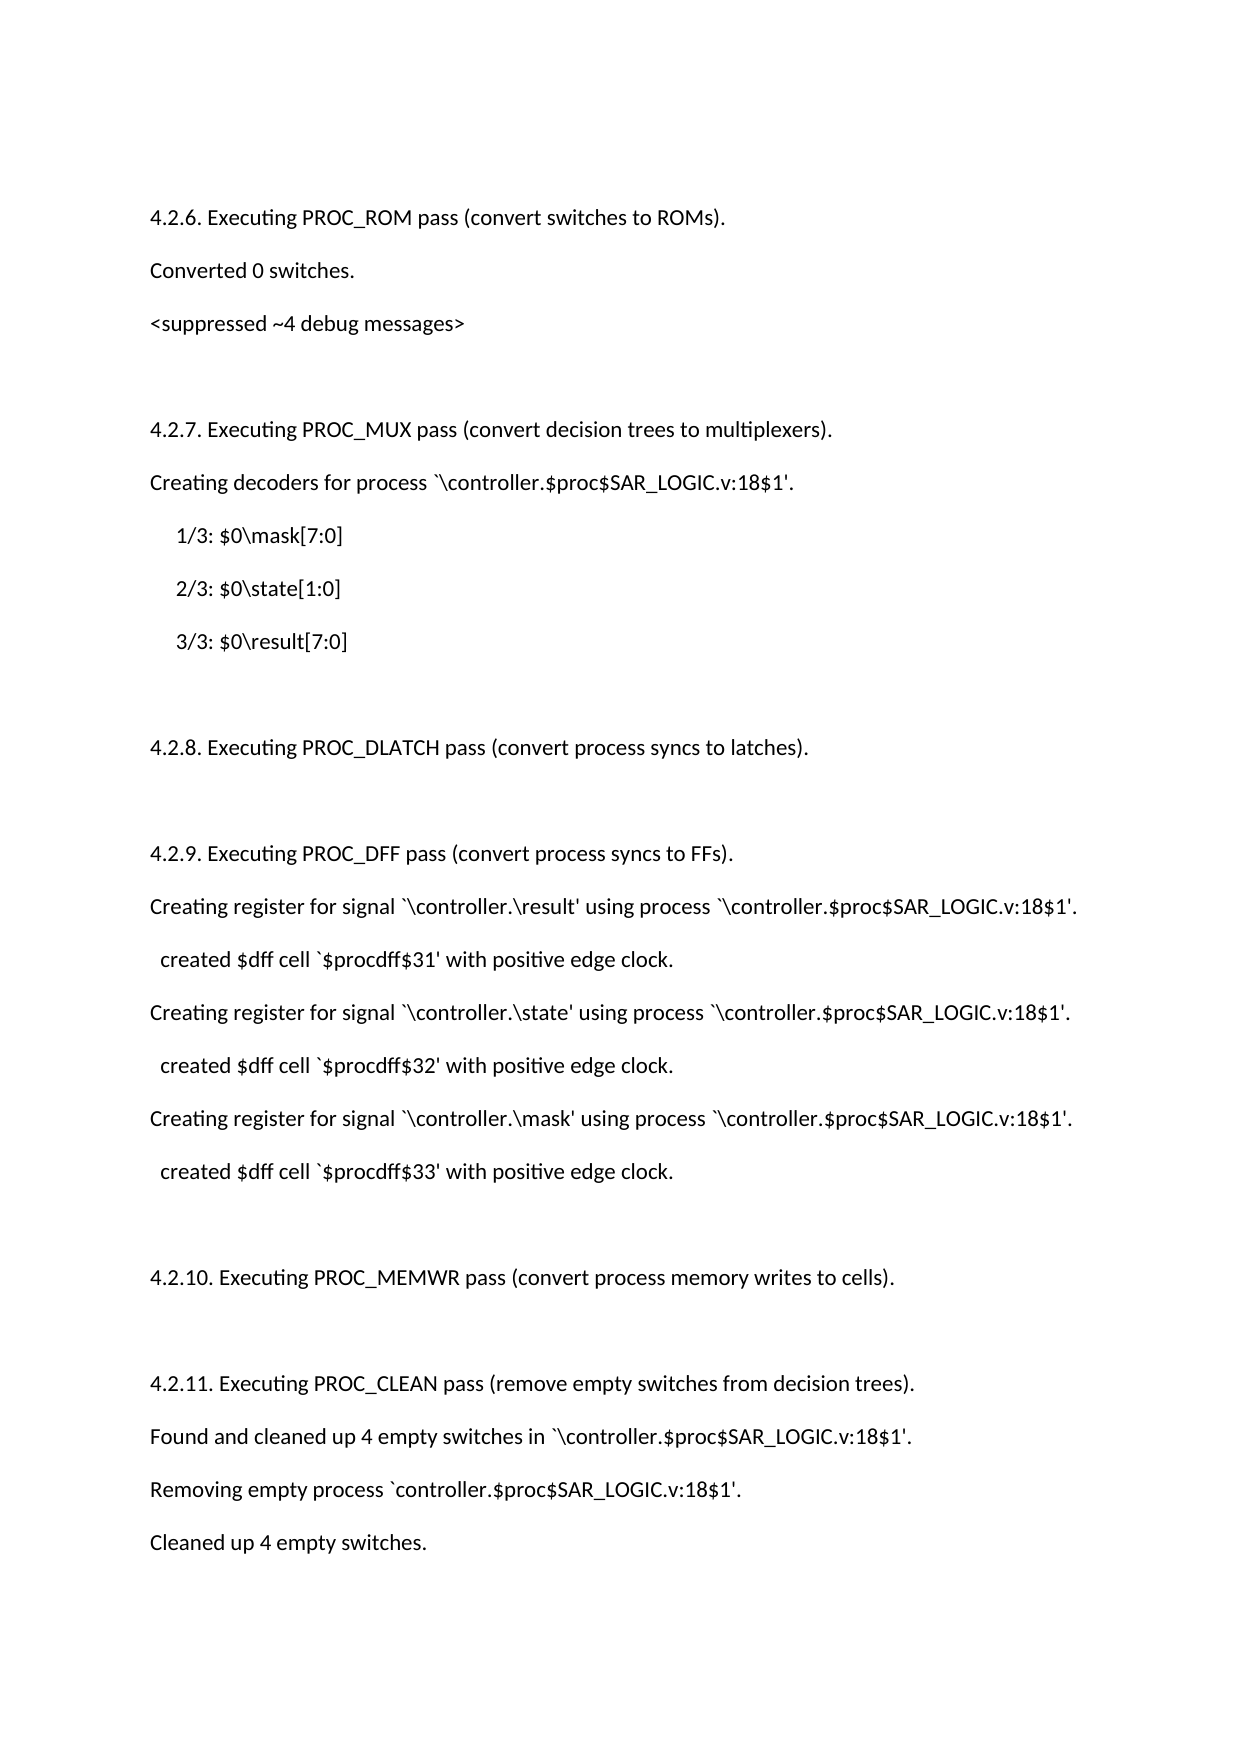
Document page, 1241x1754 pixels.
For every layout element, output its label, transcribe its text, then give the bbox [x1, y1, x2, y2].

text 1/3: $0\mask[7:0] [150, 521, 1090, 549]
text Creating register for signal `\controller.\mask' using process `\controller.$proc$SAR_LOGIC.v:18$1'. [150, 1104, 1090, 1132]
text Converted 0 switches. [150, 256, 1090, 284]
text Creating register for signal `\controller.\state' using process `\controller.$proc$SAR_LOGIC.v:18$1'. [150, 998, 1090, 1026]
text 4.2.7. Executing PROC_MUX pass (convert decision trees to multiplexers). [150, 415, 1090, 443]
text 3/3: $0\result[7:0] [150, 627, 1090, 655]
text 4.2.6. Executing PROC_ROM pass (convert switches to ROMs). [150, 203, 1090, 231]
text Found and cleaned up 4 empty switches in `\controller.$proc$SAR_LOGIC.v:18$1'. [150, 1422, 1090, 1451]
text created $dff cell `$procdff$32' with positive edge clock. [150, 1051, 1090, 1079]
text 4.2.9. Executing PROC_DFF pass (convert process syncs to FFs). [150, 839, 1090, 867]
text 4.2.8. Executing PROC_DLATCH pass (convert process syncs to latches). [150, 733, 1090, 761]
text Cleaned up 4 empty switches. [150, 1528, 1090, 1557]
text 4.2.10. Executing PROC_MEMWR pass (convert process memory writes to cells). [150, 1263, 1090, 1291]
text Creating register for signal `\controller.\result' using process `\controller.$proc$SAR_LOGIC.v:18$1'. [150, 892, 1090, 920]
text 4.2.11. Executing PROC_CLEAN pass (remove empty switches from decision trees). [150, 1369, 1090, 1397]
text <suppressed ~4 debug messages> [150, 309, 1090, 337]
text created $dff cell `$procdff$31' with positive edge clock. [150, 945, 1090, 973]
text Creating decoders for process `\controller.$proc$SAR_LOGIC.v:18$1'. [150, 468, 1090, 496]
text 2/3: $0\state[1:0] [150, 574, 1090, 602]
text Removing empty process `controller.$proc$SAR_LOGIC.v:18$1'. [150, 1476, 1090, 1503]
text created $dff cell `$procdff$33' with positive edge clock. [150, 1157, 1090, 1185]
